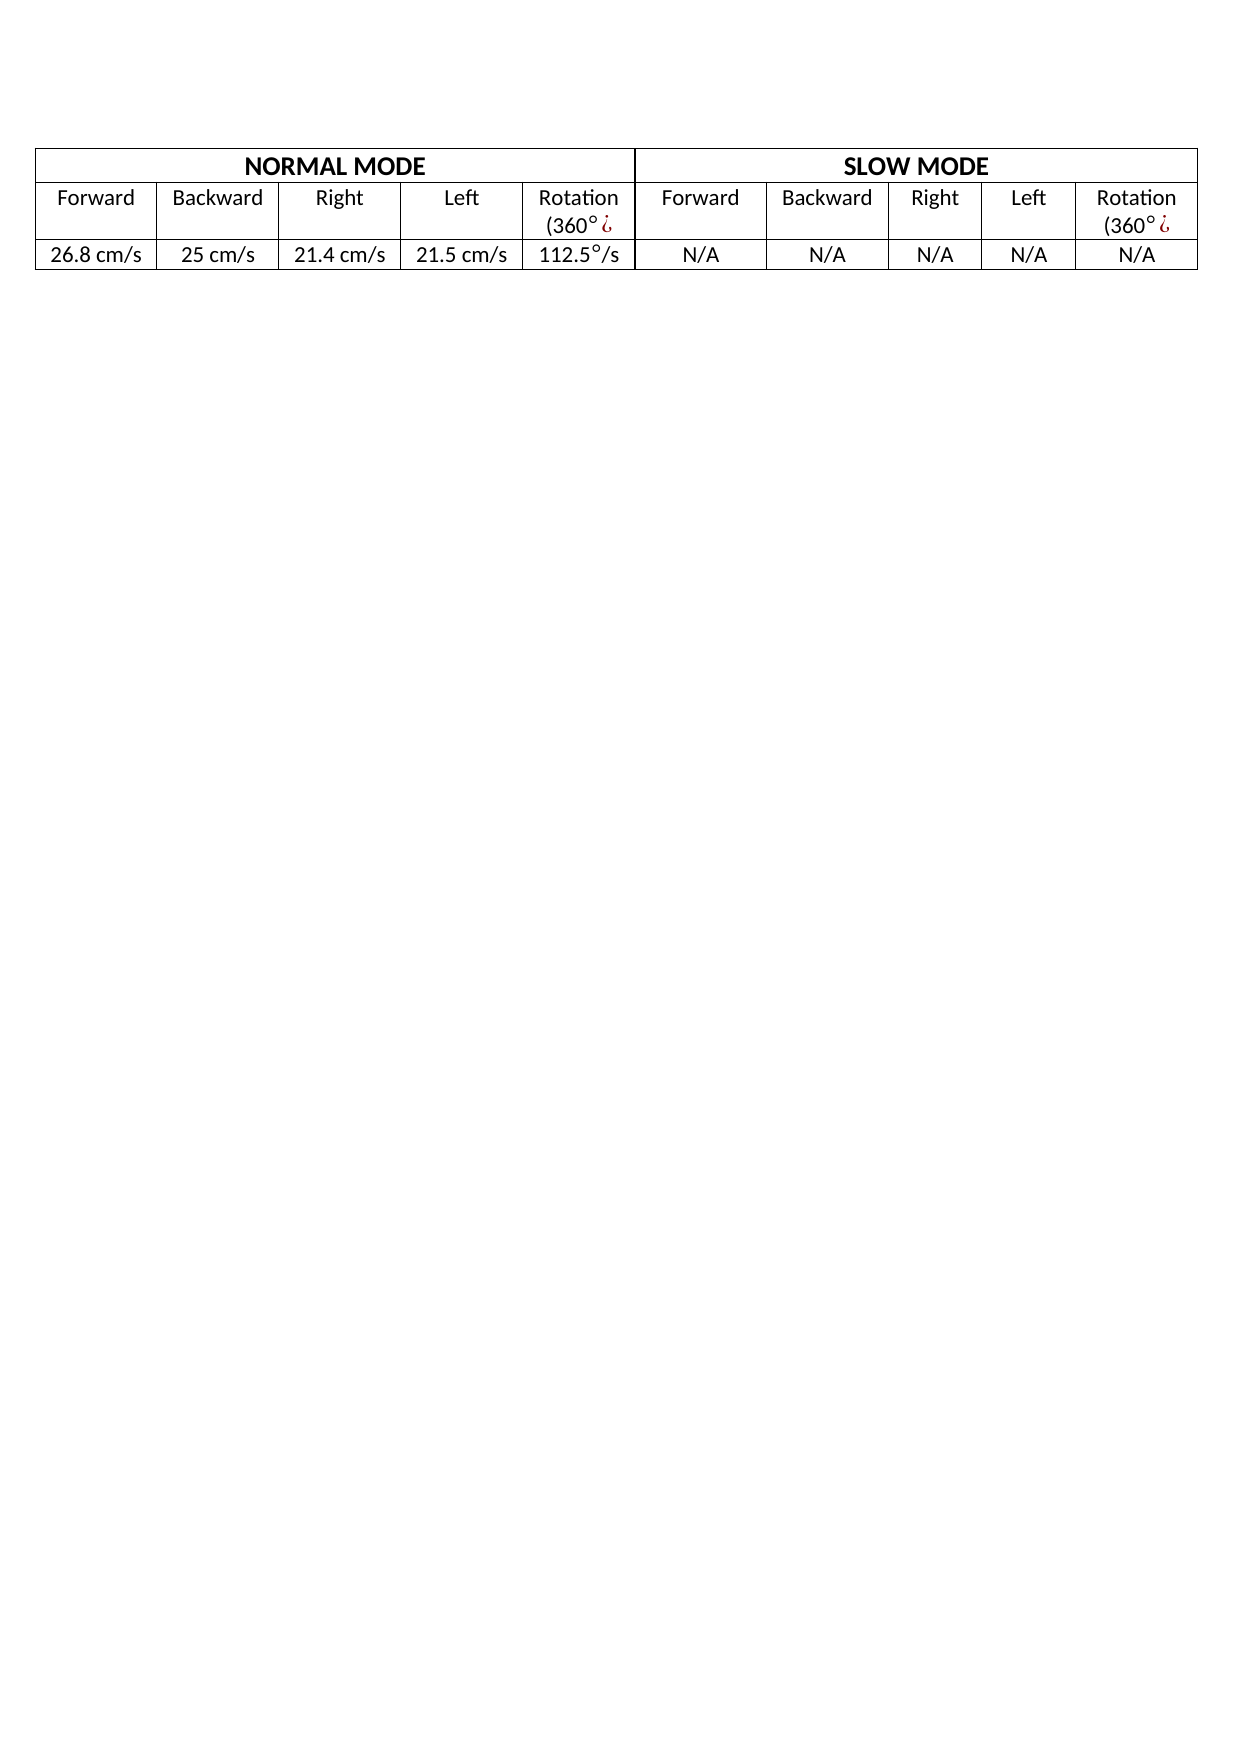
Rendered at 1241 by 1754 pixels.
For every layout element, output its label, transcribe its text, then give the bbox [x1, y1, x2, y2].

table_header NORMAL MODE [36, 149, 634, 182]
table_cell N/A [636, 240, 766, 269]
table_cell Forward [36, 183, 156, 239]
table_cell N/A [767, 240, 888, 269]
table_cell 26.8 cm/s [36, 240, 156, 269]
table_cell Rotation (360 [523, 183, 634, 239]
table_cell Right [889, 183, 981, 239]
table_cell Backward [767, 183, 888, 239]
table_cell N/A [889, 240, 981, 269]
table_cell 21.5 cm/s [401, 240, 522, 269]
table_cell N/A [1076, 240, 1197, 269]
table_header SLOW MODE [636, 149, 1197, 182]
table_cell Right [279, 183, 400, 239]
table_cell 21.4 cm/s [279, 240, 400, 269]
table_cell Left [982, 183, 1075, 239]
table_cell 25 cm/s [157, 240, 278, 269]
table_cell 112.5/s [523, 240, 634, 269]
table_cell Rotation (360 [1076, 183, 1197, 239]
table_cell Backward [157, 183, 278, 239]
table_cell Left [401, 183, 522, 239]
table_cell N/A [982, 240, 1075, 269]
table_cell Forward [636, 183, 766, 239]
